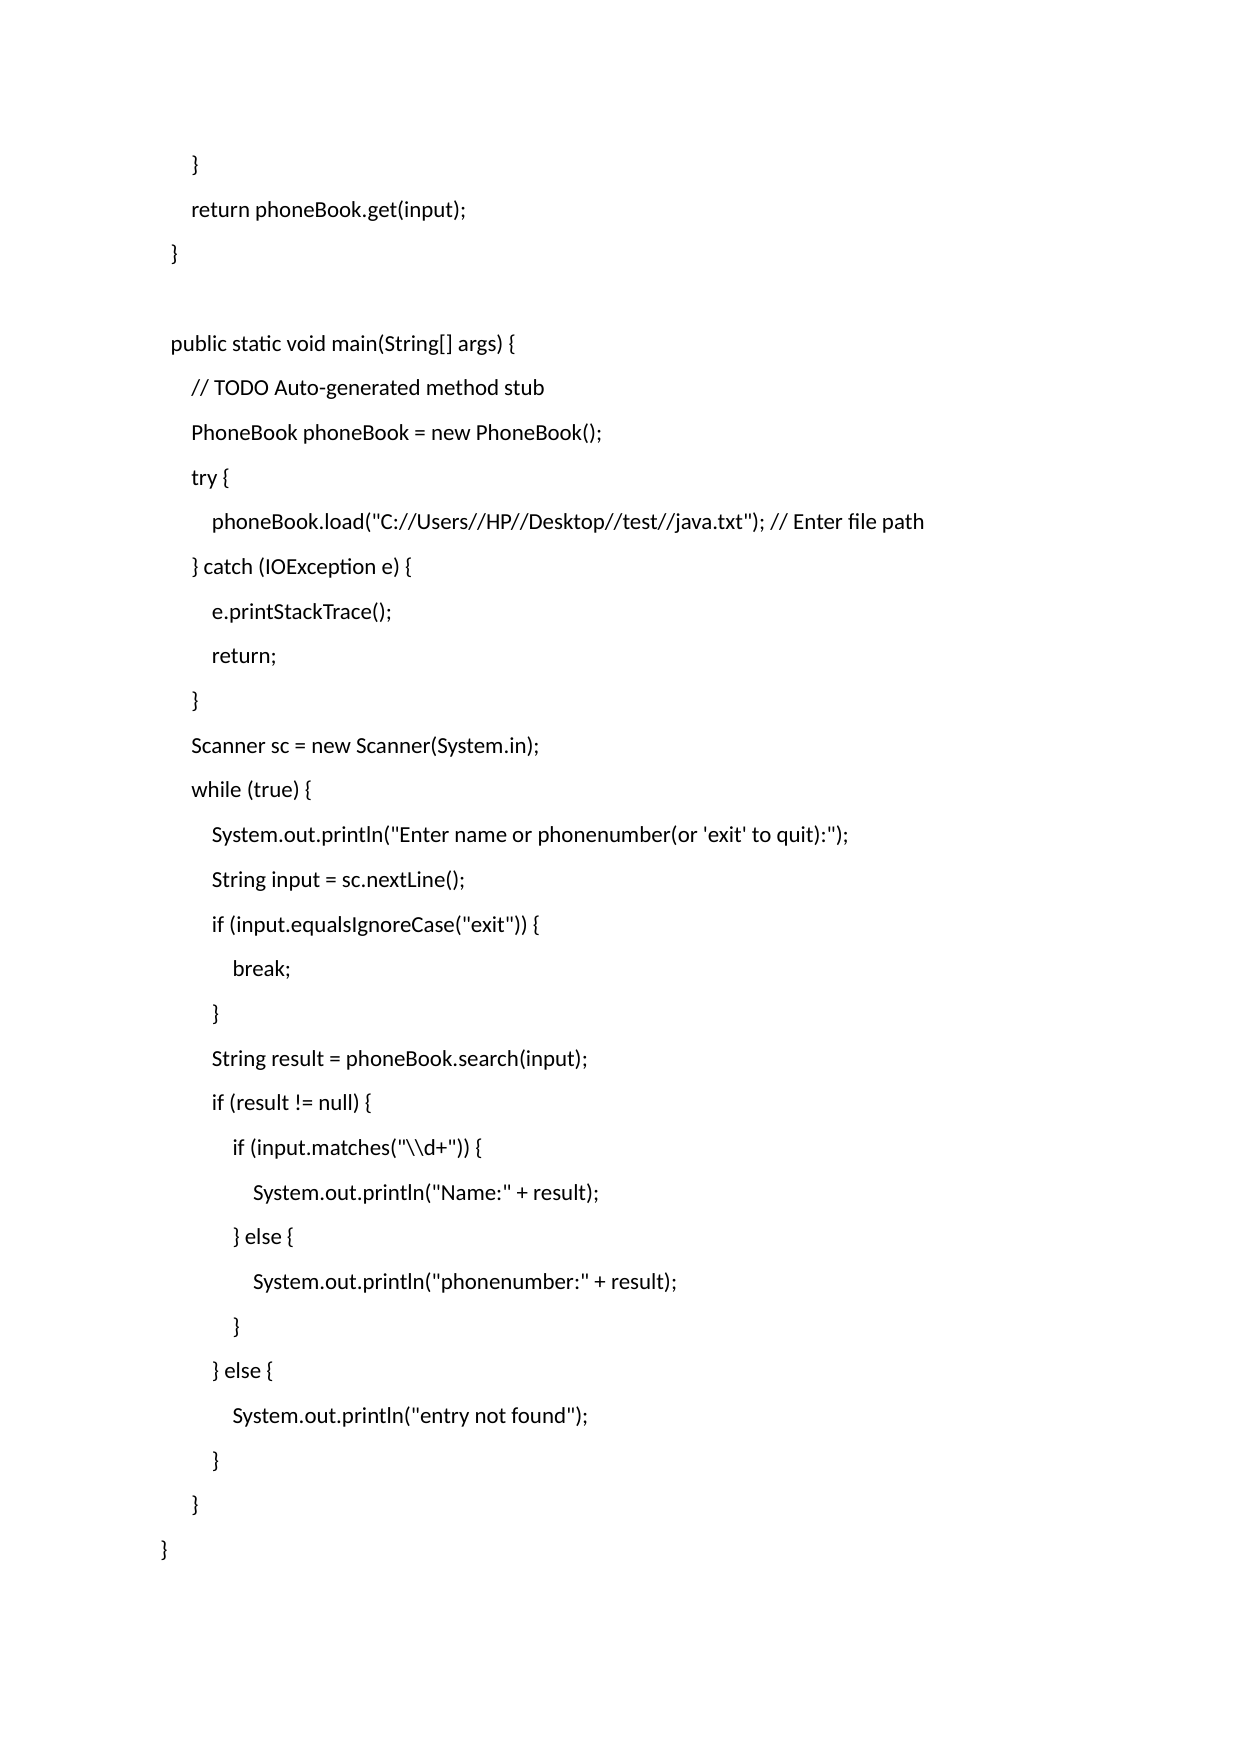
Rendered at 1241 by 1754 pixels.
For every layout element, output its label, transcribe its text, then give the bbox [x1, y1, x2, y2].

text System.out.println("entry not found"); [150, 1401, 1090, 1429]
text public static void main(String[] args) { [150, 329, 1090, 357]
text } [150, 999, 1090, 1027]
text return phoneBook.get(input); [150, 195, 1090, 223]
text break; [150, 954, 1090, 982]
text } [150, 1312, 1090, 1340]
text System.out.println("Enter name or phonenumber(or 'exit' to quit):"); [150, 820, 1090, 848]
text if (result != null) { [150, 1088, 1090, 1116]
text if (input.equalsIgnoreCase("exit")) { [150, 910, 1090, 938]
text } else { [150, 1222, 1090, 1251]
text } [150, 239, 1090, 267]
text // TODO Auto-generated method stub [150, 373, 1090, 401]
text System.out.println("Name:" + result); [150, 1178, 1090, 1206]
text if (input.matches("\\d+")) { [150, 1133, 1090, 1161]
text try { [150, 463, 1090, 491]
text return; [150, 642, 1090, 669]
text String input = sc.nextLine(); [150, 865, 1090, 893]
text } catch (IOException e) { [150, 552, 1090, 580]
text } else { [150, 1357, 1090, 1384]
text } [150, 150, 1090, 178]
text e.printStackTrace(); [150, 597, 1090, 625]
text while (true) { [150, 776, 1090, 804]
text phoneBook.load("C://Users//HP//Desktop//test//java.txt"); // Enter file path [150, 507, 1090, 536]
text String result = phoneBook.search(input); [150, 1044, 1090, 1072]
text System.out.println("phonenumber:" + result); [150, 1267, 1090, 1295]
text } [150, 1491, 1090, 1519]
text } [150, 1446, 1090, 1474]
text } [150, 1535, 1090, 1563]
text PhoneBook phoneBook = new PhoneBook(); [150, 418, 1090, 446]
text Scanner sc = new Scanner(System.in); [150, 731, 1090, 759]
text } [150, 686, 1090, 714]
